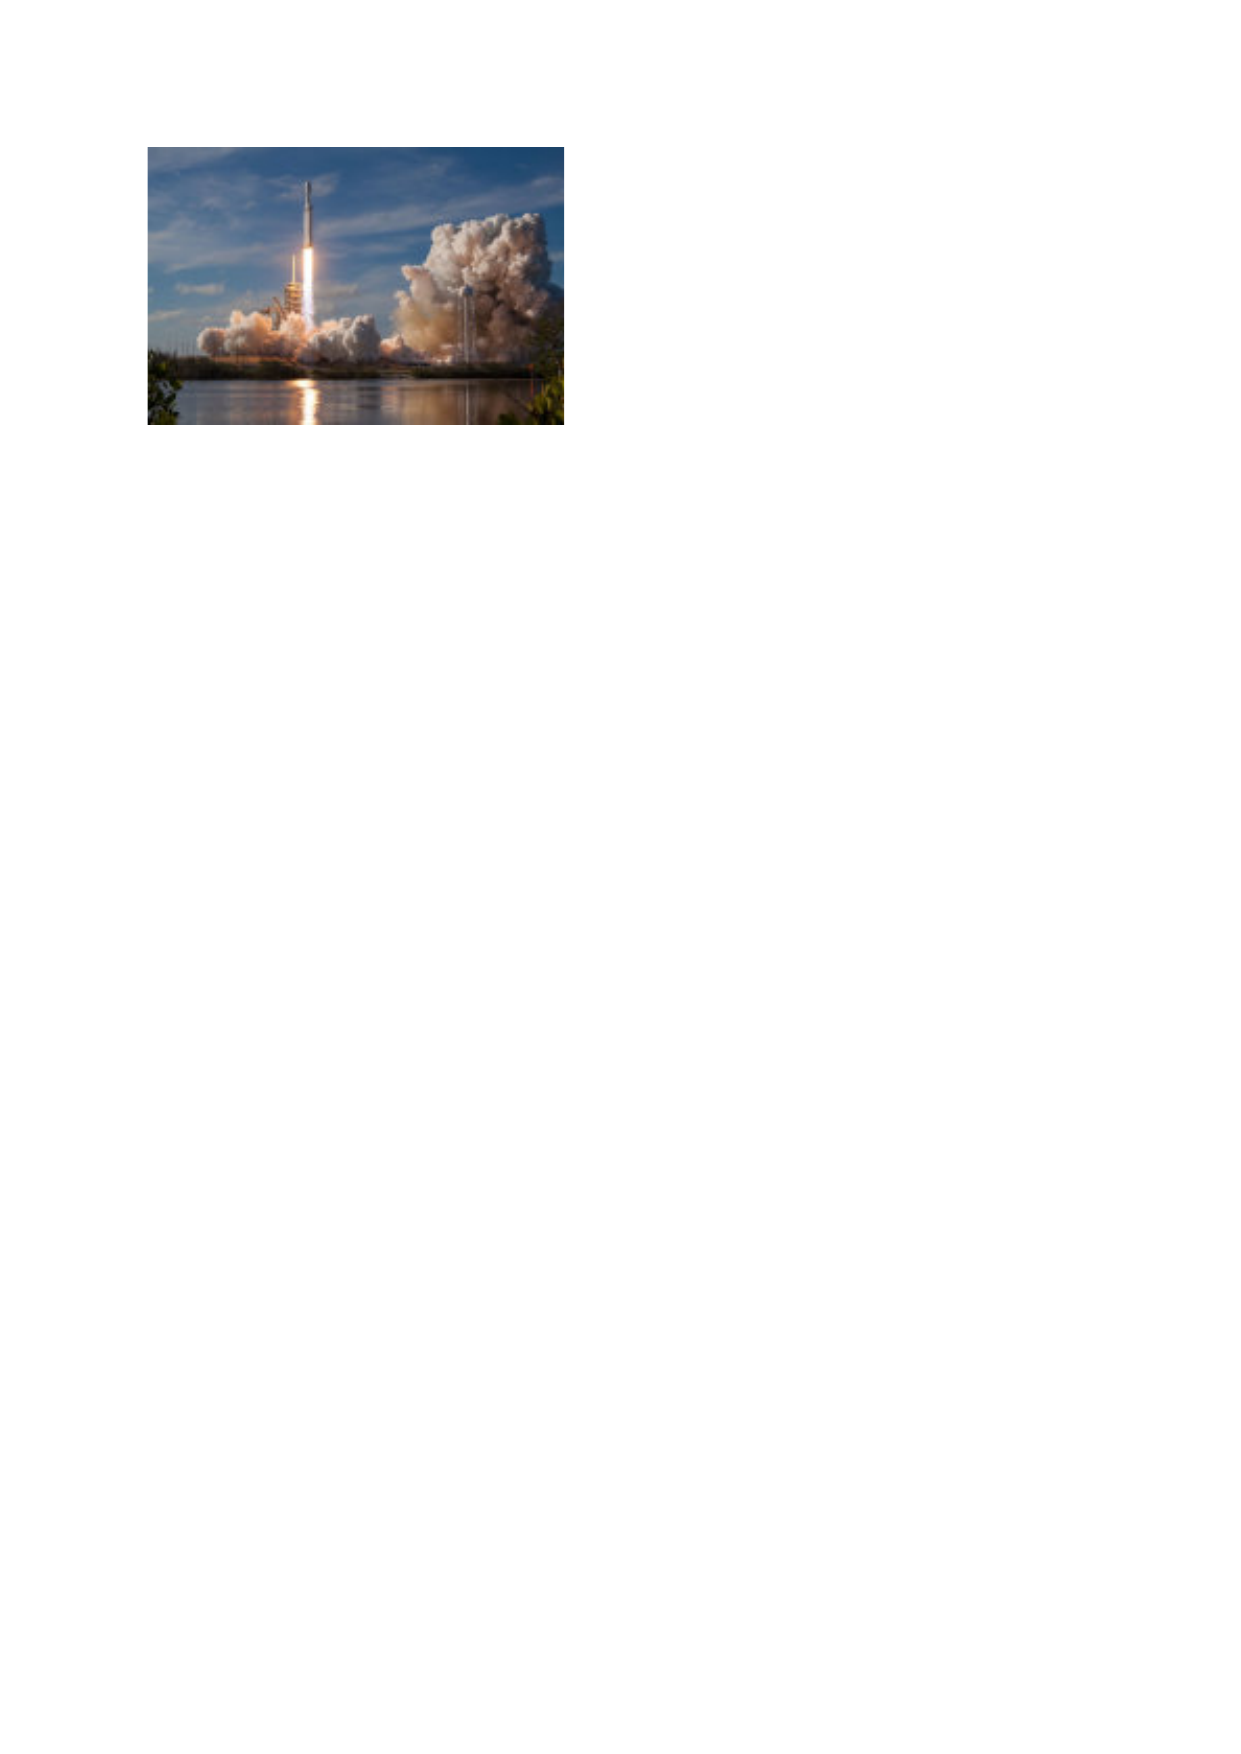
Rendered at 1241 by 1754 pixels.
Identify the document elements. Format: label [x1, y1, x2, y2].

picture [147, 147, 565, 425]
